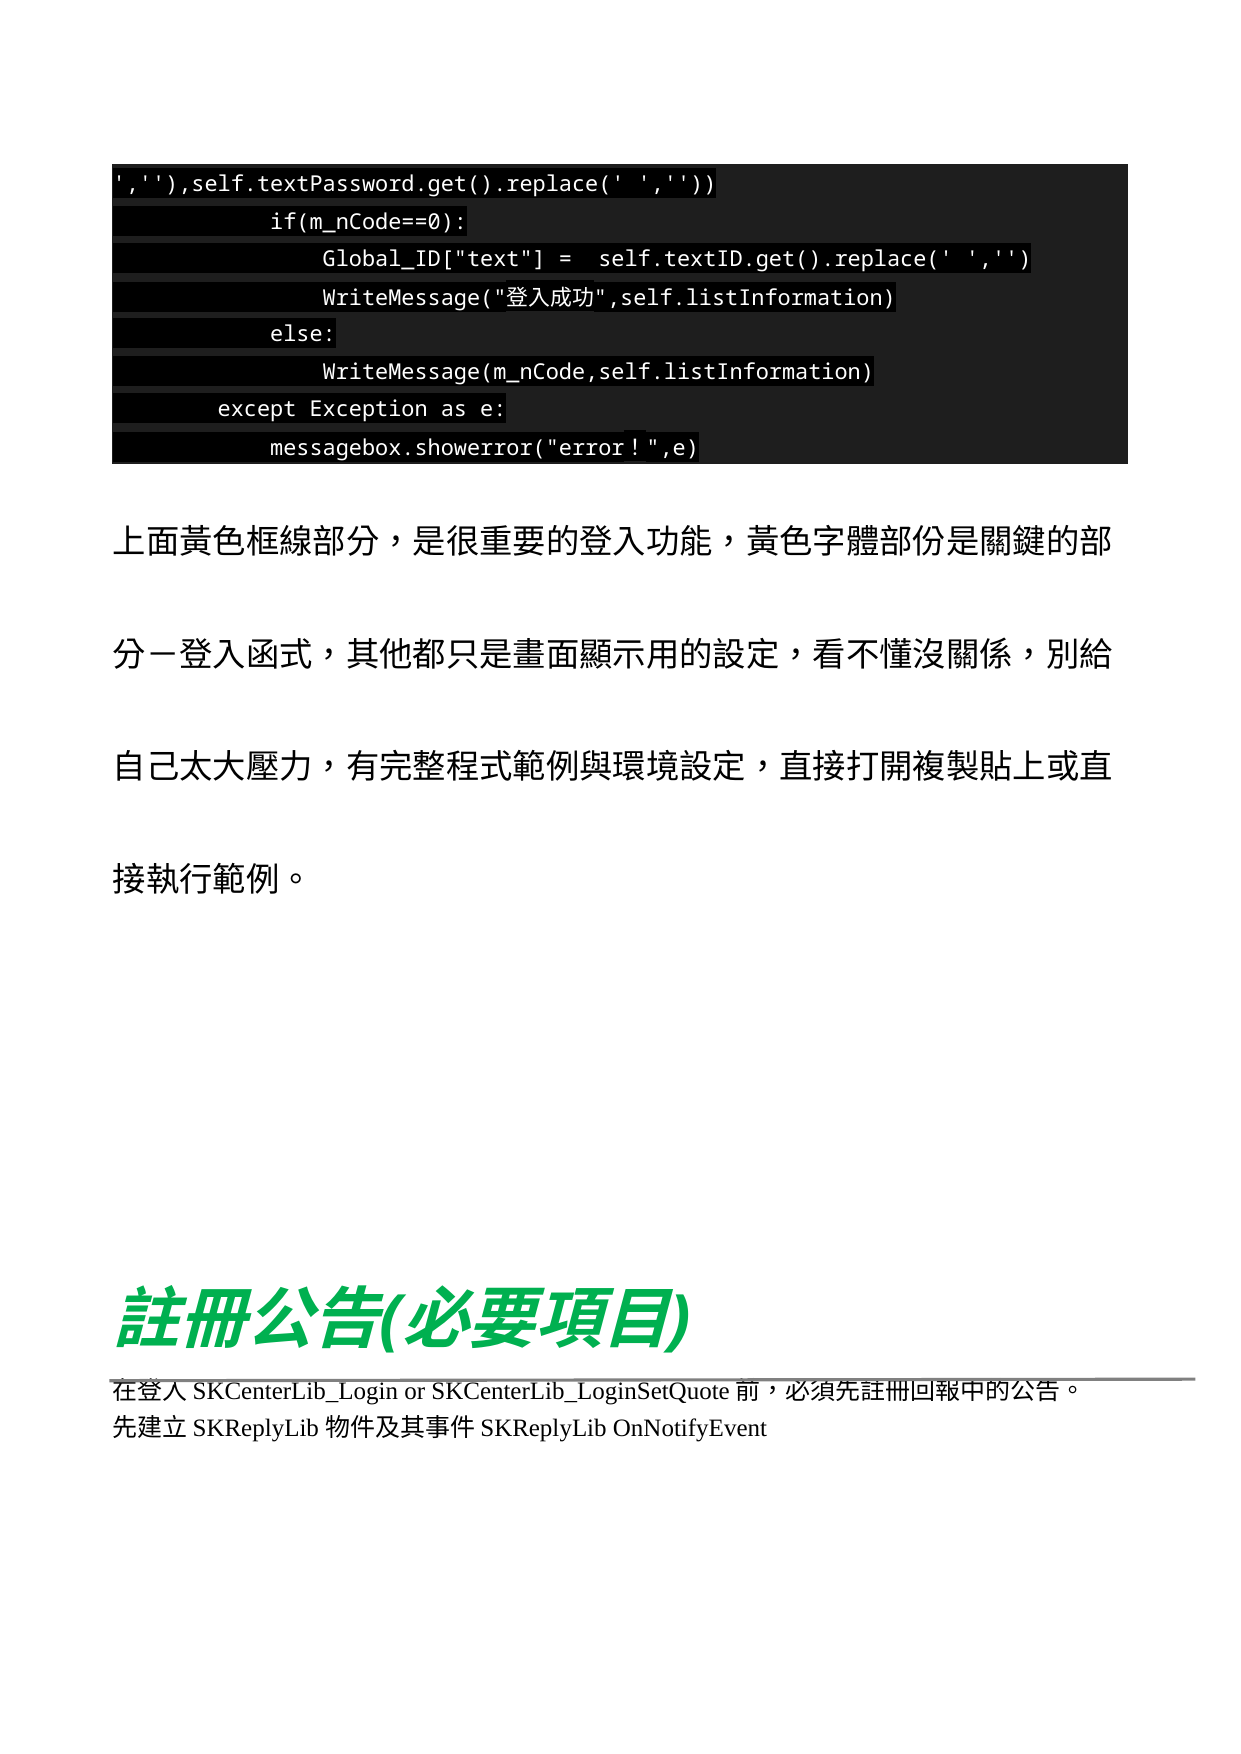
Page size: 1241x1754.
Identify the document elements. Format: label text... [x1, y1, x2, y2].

text m_nCode = skC.SKCenterLib_Login(self.textID.get().replace(' ',''),self.textPassword.get().replace(' ','')) [112, 164, 1128, 202]
text Global_ID["text"] = self.textID.get().replace(' ','') [112, 239, 1128, 277]
text 上面黃色框線部分，是很重要的登入功能，黃色字體部份是關鍵的部分－登入函式，其他都只是畫面顯示用的設定，看不懂沒關係，別給自己太大壓力，有完整程式範例與環境設定，直接打開複製貼上或直接執行範例。 [112, 502, 1128, 914]
text 在登入SKCenterLib_Login or SKCenterLib_LoginSetQuote前，必須先註冊回報中的公告。 [112, 1381, 1128, 1407]
text if(m_nCode==0): [112, 202, 1128, 239]
text else: [112, 314, 1128, 352]
text 先建立SKReplyLib 物件及其事件SKReplyLib OnNotifyEvent [112, 1407, 1128, 1445]
text WriteMessage("登入成功",self.listInformation) [112, 277, 1128, 314]
subtitle 註冊公告(必要項目) [112, 1257, 1128, 1370]
text except Exception as e: [112, 389, 1128, 427]
text WriteMessage(m_nCode,self.listInformation) [112, 352, 1128, 389]
text messagebox.showerror("error！",e) [112, 427, 1128, 464]
